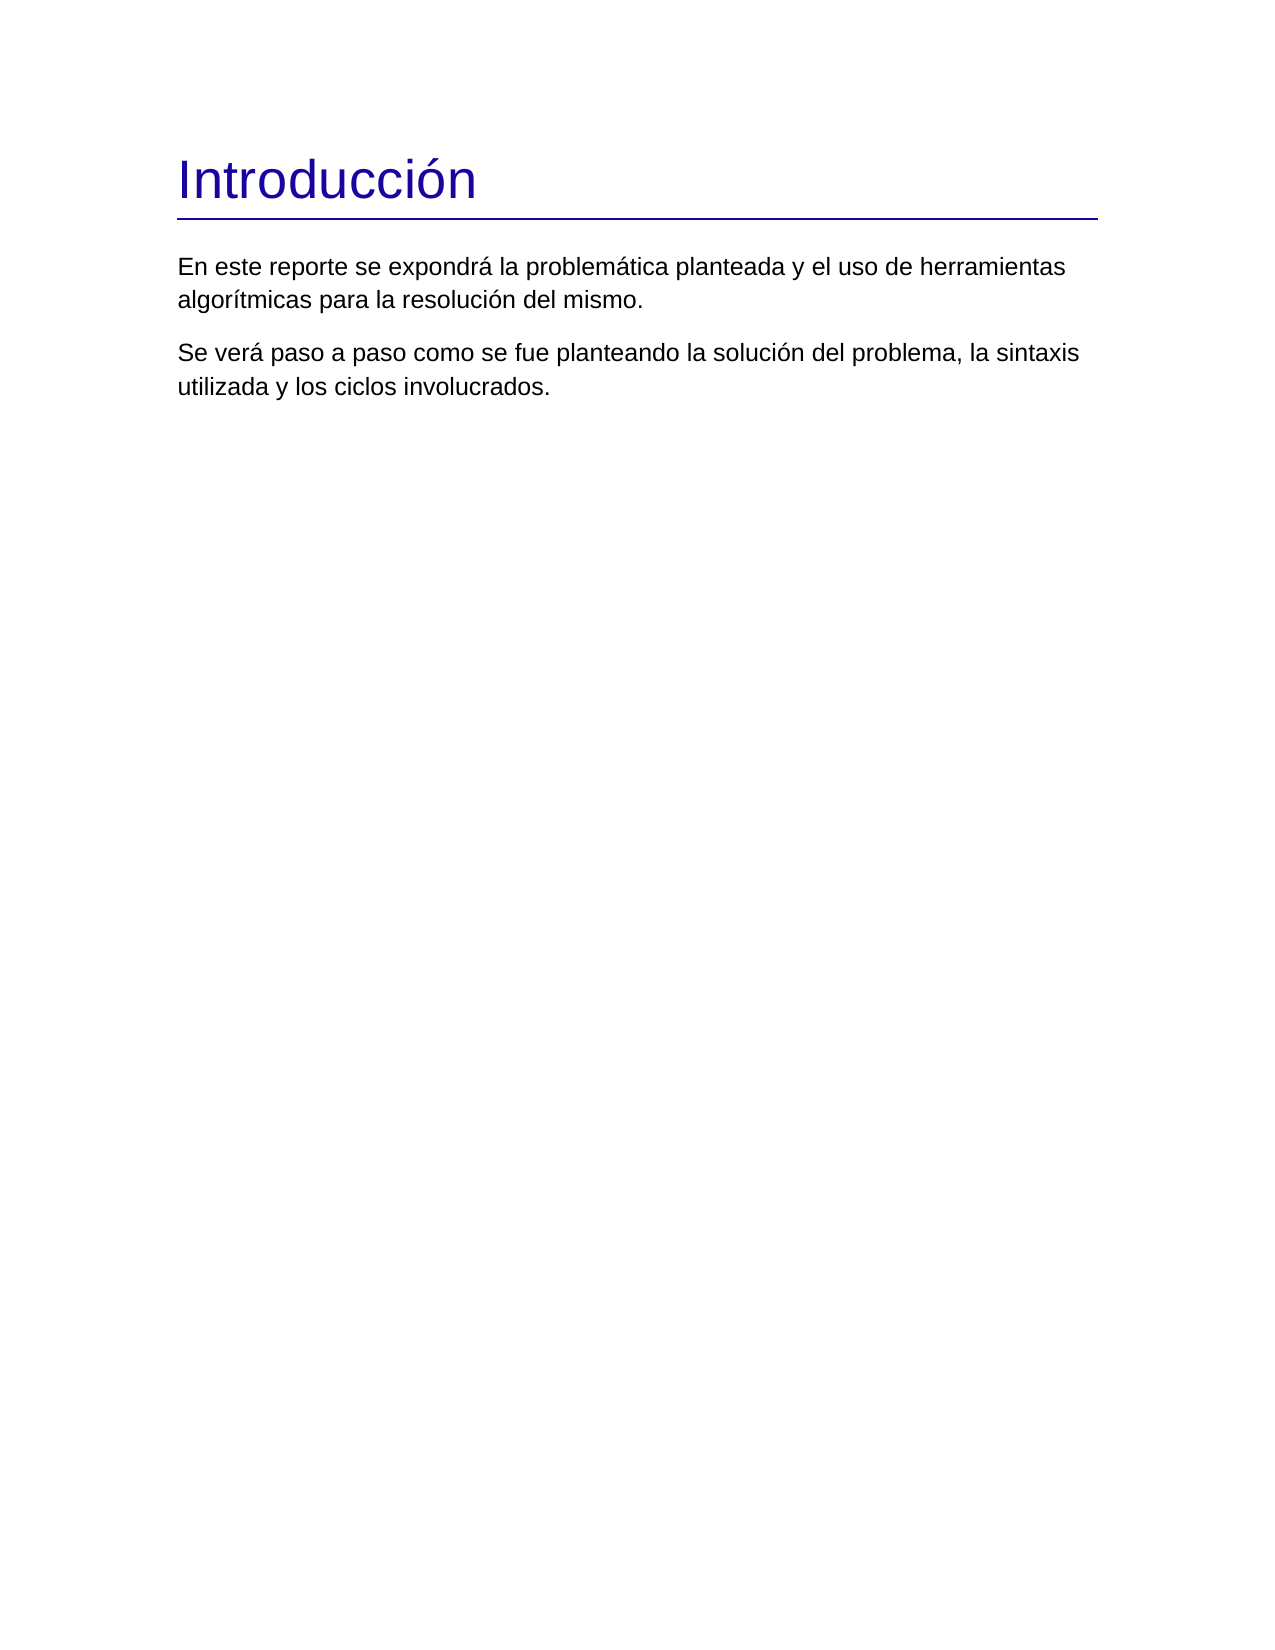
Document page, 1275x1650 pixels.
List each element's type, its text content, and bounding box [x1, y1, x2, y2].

text En este reporte se expondrá la problemática planteada y el uso de herramientas algorítmicas para la resolución del mismo. [177, 252, 1098, 313]
title Introducción [177, 148, 1098, 218]
text Se verá paso a paso como se fue planteando la solución del problema, la sintaxis utilizada y los ciclos involucrados. [177, 338, 1098, 400]
